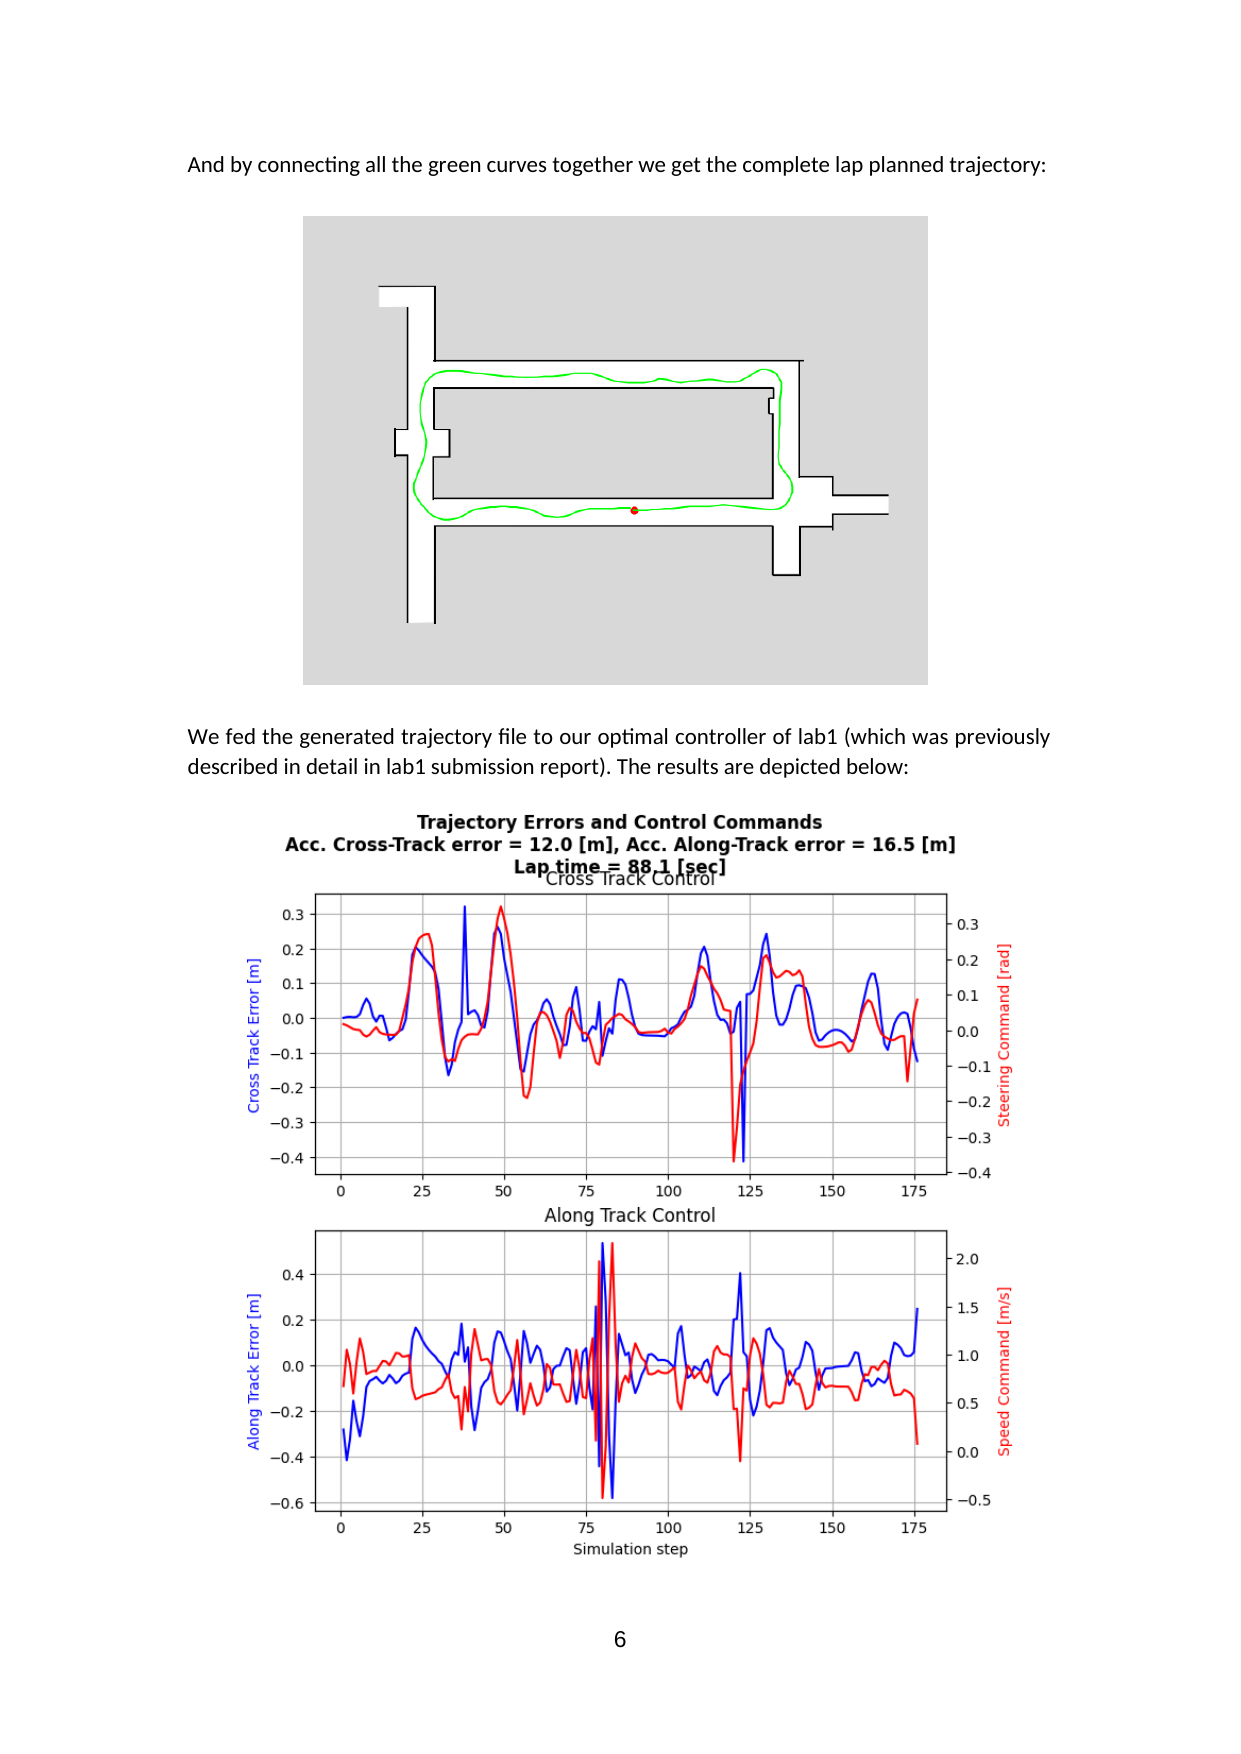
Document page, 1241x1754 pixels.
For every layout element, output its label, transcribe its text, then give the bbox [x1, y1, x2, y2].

text And by connecting all the green curves together we get the complete lap planned trajectory: [187, 150, 1053, 178]
picture [213, 798, 1027, 1599]
text We fed the generated trajectory file to our optimal controller of lab1 (which was previously described in detail in lab1 submission report). The results are depicted below: [187, 722, 1053, 780]
picture [290, 196, 950, 703]
